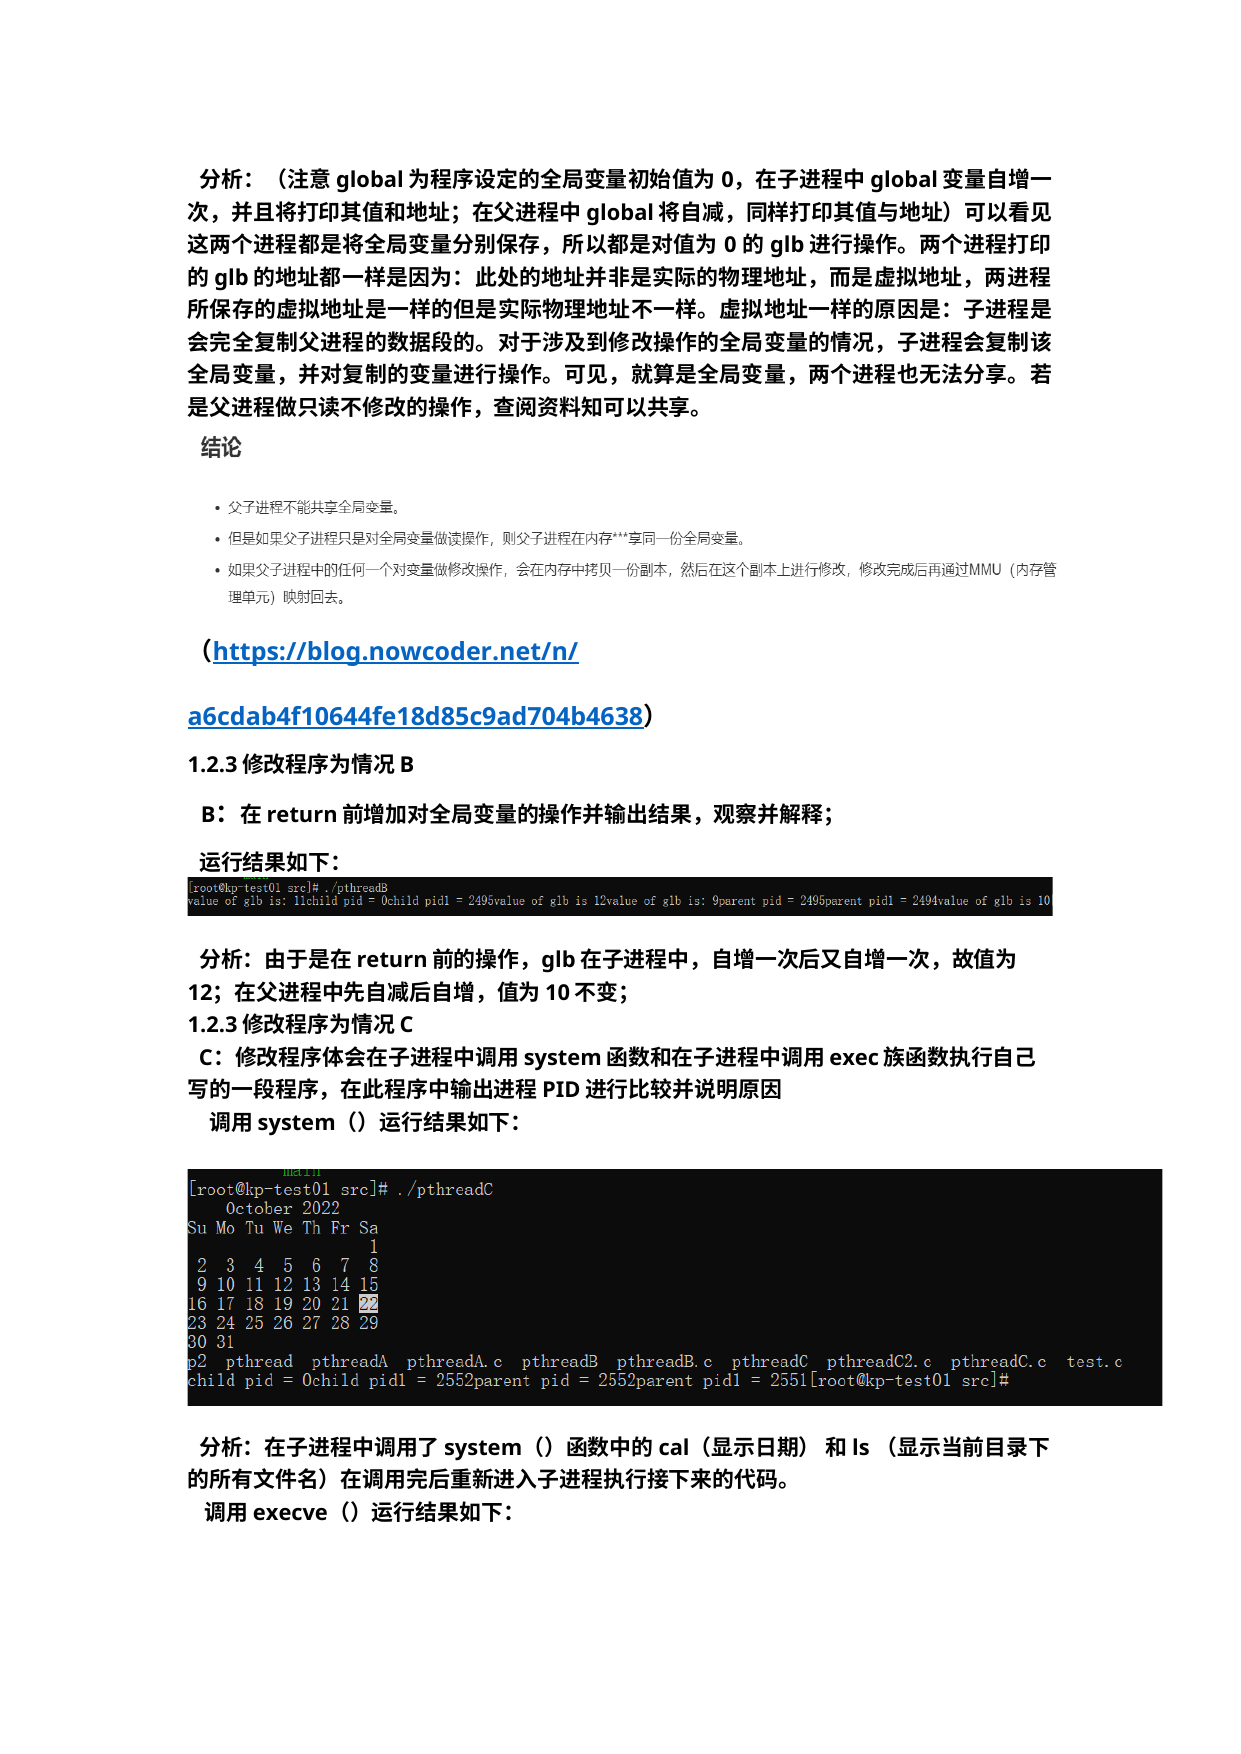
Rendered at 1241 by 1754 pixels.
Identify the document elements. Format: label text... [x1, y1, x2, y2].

picture [187, 422, 1075, 614]
text （https://blog.nowcoder.net/n/a6cdab4f10644fe18d85c9ad704b4638） [187, 617, 1053, 747]
picture [187, 877, 1053, 916]
text 分析：由于是在return前的操作，glb在子进程中，自增一次后又自增一次，故值为12；在父进程中先自减后自增，值为10不变； [187, 942, 1053, 1007]
text B：在return前增加对全局变量的操作并输出结果，观察并解释； [187, 779, 1053, 844]
text 1.2.3修改程序为情况C [187, 1007, 1053, 1039]
text 分析：（注意global为程序设定的全局变量初始值为0，在子进程中global变量自增一次，并且将打印其值和地址；在父进程中global将自减，同样打印其值与地址）可以看见这两个进程都是将全局变量分别保存，所以都是对值为0 的 glb进行操作。两个进程打印的glb的地址都一样是因为：此处的地址并非是实际的物理地址，而是虚拟地址，两进程所保存的虚拟地址是一样的但是实际物理地址不一样。虚拟地址一样的原因是：子进程是会完全复制父进程的数据段的。对于涉及到修改操作的全局变量的情况，子进程会复制该全局变量，并对复制的变量进行操作。可见，就算是全局变量，两个进程也无法分享。若是父进程做只读不修改的操作，查阅资料知可以共享。 [187, 162, 1053, 422]
text C：修改程序体会在子进程中调用system函数和在子进程中调用exec族函数执行自己写的一段程序，在此程序中输出进程PID进行比较并说明原因 [187, 1039, 1053, 1104]
text 分析：在子进程中调用了system（）函数中的 cal（显示日期） 和ls （显示当前目录下的所有文件名）在调用完后重新进入子进程执行接下来的代码。 [187, 1429, 1053, 1494]
picture [187, 1169, 1163, 1406]
text 调用system（）运行结果如下： [187, 1104, 1053, 1137]
text 1.2.3修改程序为情况B [187, 747, 1053, 779]
text 调用execve（）运行结果如下： [187, 1494, 1053, 1527]
text 运行结果如下： [187, 844, 1053, 877]
